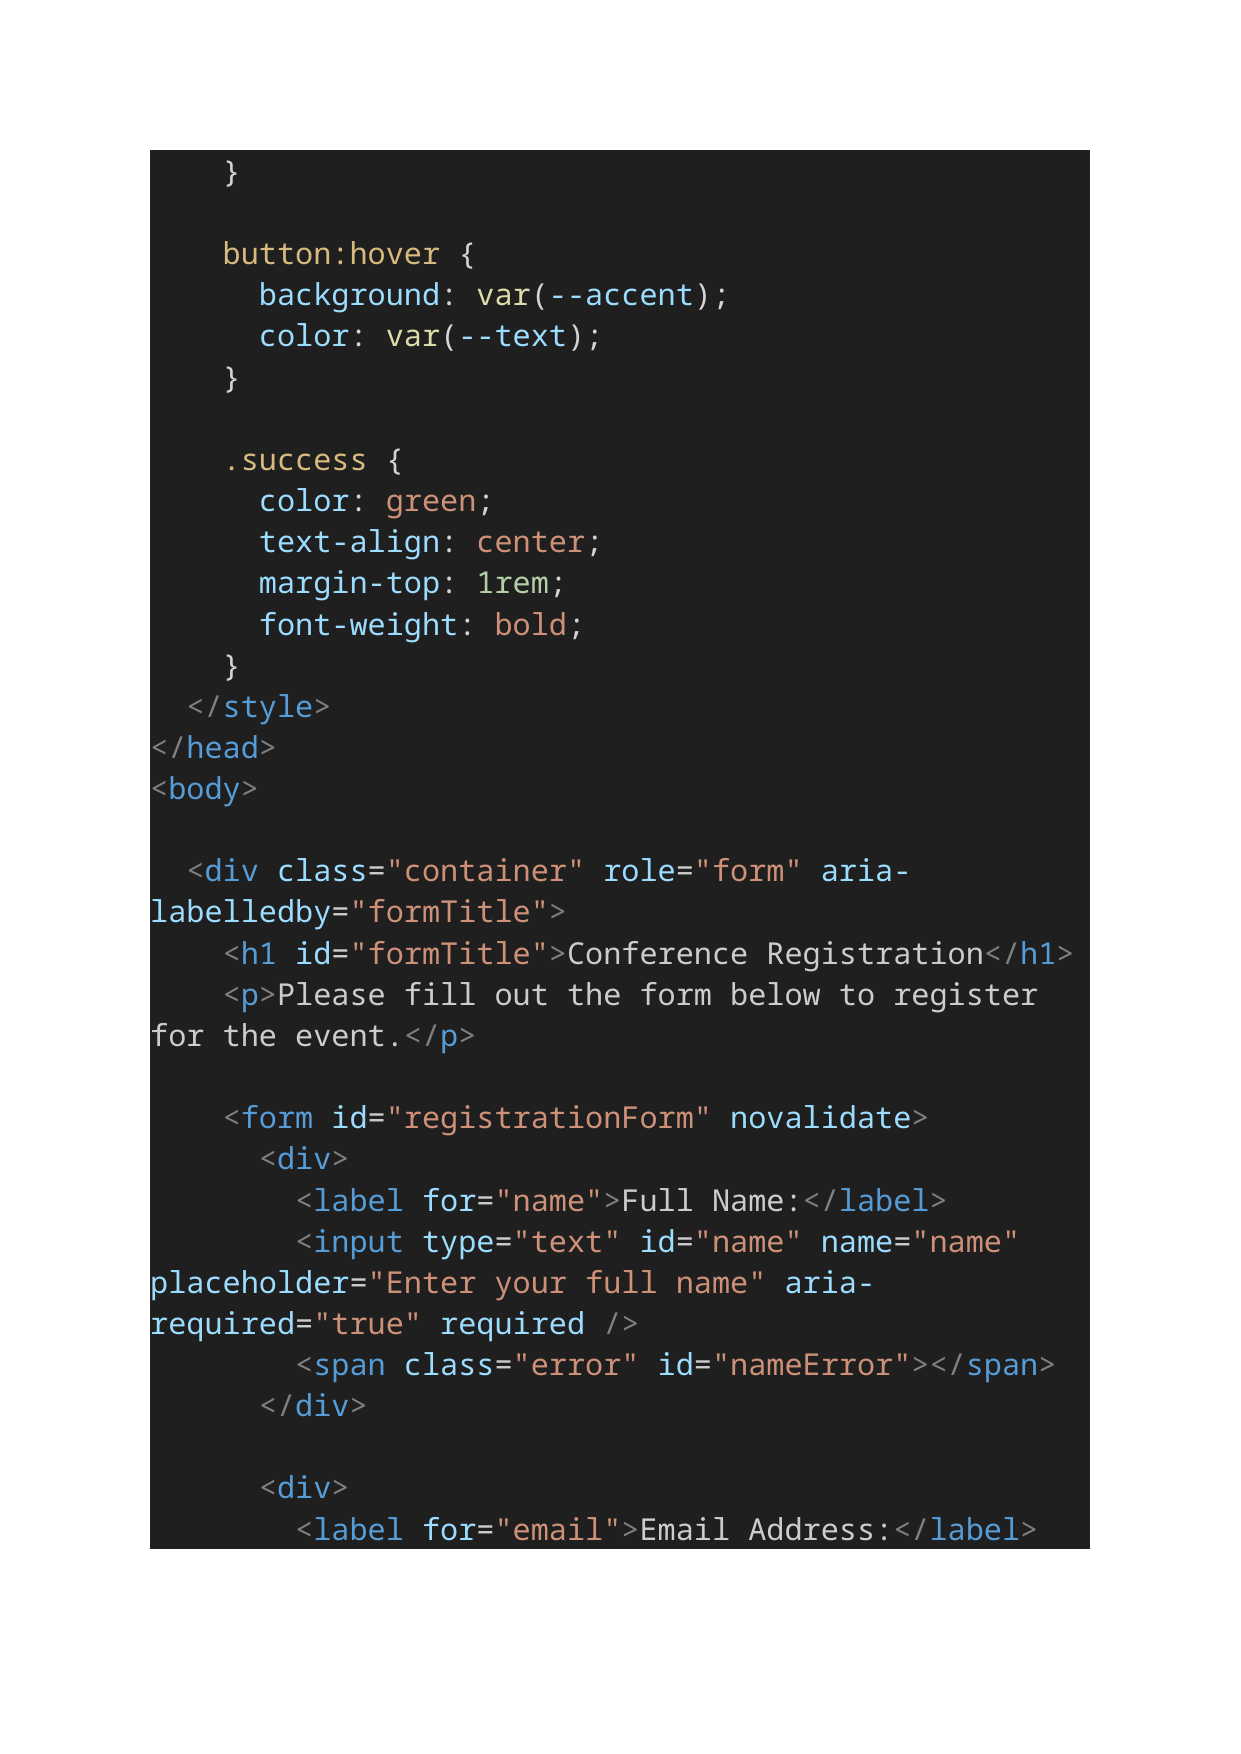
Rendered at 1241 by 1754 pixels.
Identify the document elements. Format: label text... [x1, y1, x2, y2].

text </head> [150, 726, 1090, 767]
text <label for="name">Full Name:</label> [150, 1179, 1090, 1220]
text font-weight: bold; [150, 603, 1090, 644]
text button:hover { [150, 232, 1090, 273]
text color: green; [150, 479, 1090, 520]
text <div> [150, 1467, 1090, 1508]
text } [150, 644, 1090, 685]
text <span class="error" id="nameError"></span> [150, 1343, 1090, 1384]
text color: var(--text); [150, 314, 1090, 356]
text <div class="container" role="form" aria-labelledby="formTitle"> [150, 849, 1090, 932]
text } [150, 356, 1090, 397]
text background: var(--accent); [150, 273, 1090, 314]
text <form id="registrationForm" novalidate> [150, 1096, 1090, 1137]
text <h1 id="formTitle">Conference Registration</h1> [150, 932, 1090, 973]
text </div> [150, 1384, 1090, 1426]
text <p>Please fill out the form below to register for the event.</p> [150, 973, 1090, 1055]
text .success { [150, 438, 1090, 479]
text <input type="text" id="name" name="name" placeholder="Enter your full name" aria-required="true" required /> [150, 1220, 1090, 1343]
text <div> [150, 1137, 1090, 1179]
text <body> [150, 767, 1090, 808]
text text-align: center; [150, 520, 1090, 561]
text } [150, 150, 1090, 191]
text </style> [150, 685, 1090, 726]
text margin-top: 1rem; [150, 561, 1090, 603]
text <label for="email">Email Address:</label> [150, 1508, 1090, 1549]
